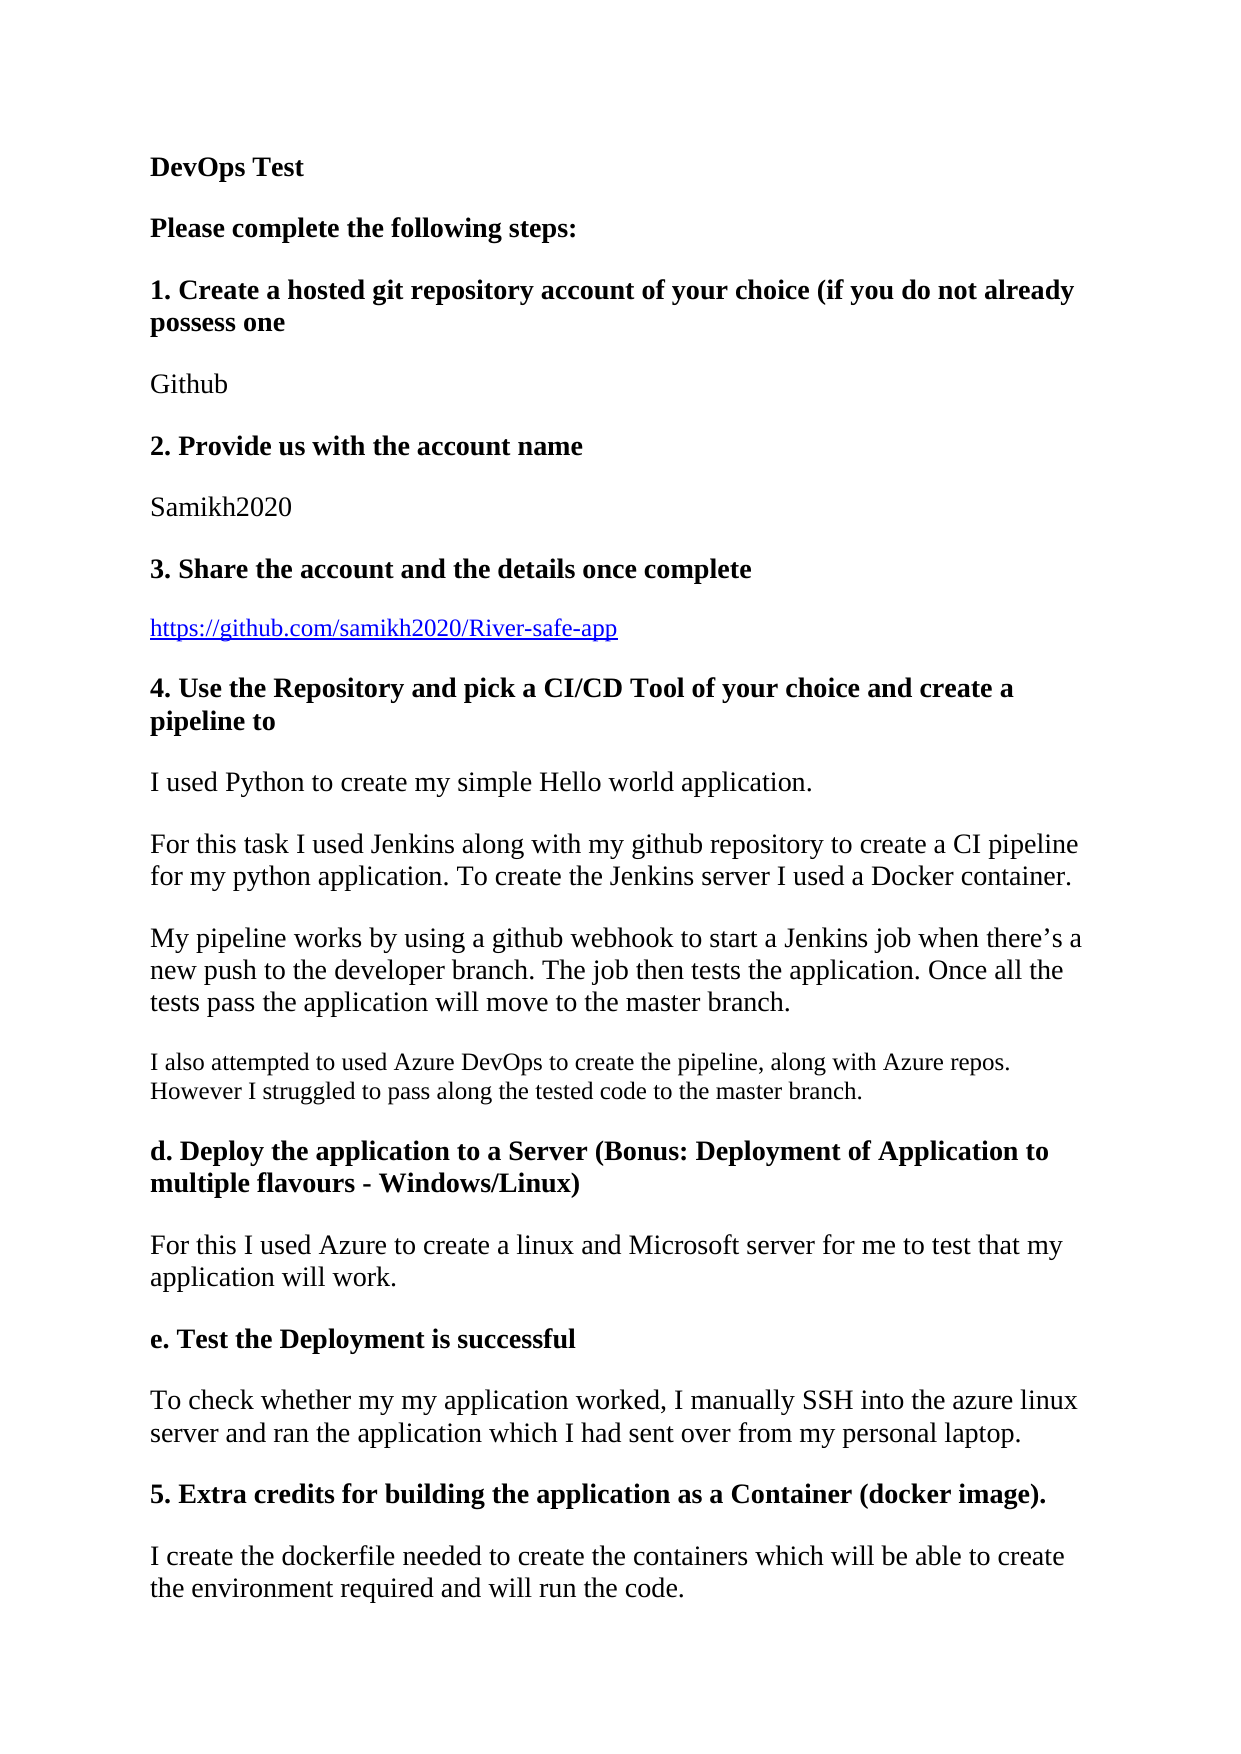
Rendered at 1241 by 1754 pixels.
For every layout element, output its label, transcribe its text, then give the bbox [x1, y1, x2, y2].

text 5. Extra credits for building the application as a Container (docker image). [150, 1477, 1090, 1509]
text I create the dockerfile needed to create the containers which will be able to create the environment required and will run the code. [150, 1539, 1090, 1603]
text I used Python to create my simple Hello world application. [150, 765, 1090, 798]
text https://github.com/samikh2020/River-safe-app [150, 613, 1090, 642]
text 4. Use the Repository and pick a CI/CD Tool of your choice and create a pipeline to [150, 671, 1090, 736]
text My pipeline works by using a github webhook to start a Jenkins job when there’s a new push to the developer branch. The job then tests the application. Once all the tests pass the application will move to the master branch. [150, 921, 1090, 1018]
text 1. Create a hosted git repository account of your choice (if you do not already possess one [150, 273, 1090, 338]
text e. Test the Deployment is successful [150, 1322, 1090, 1354]
text d. Deploy the application to a Server (Bonus: Deployment of Application to multiple flavours - Windows/Linux) [150, 1134, 1090, 1198]
text 2. Provide us with the account name [150, 429, 1090, 461]
text To check whether my my application worked, I manually SSH into the azure linux server and ran the application which I had sent over from my personal laptop. [150, 1383, 1090, 1448]
text Samikh2020 [150, 490, 1090, 523]
text Github [150, 367, 1090, 399]
text For this I used Azure to create a linux and Microsoft server for me to test that my application will work. [150, 1228, 1090, 1292]
text Please complete the following steps: [150, 212, 1090, 244]
text DevOps Test [150, 150, 1090, 182]
text 3. Share the account and the details once complete [150, 552, 1090, 584]
text I also attempted to used Azure DevOps to create the pipeline, along with Azure repos. However I struggled to pass along the tested code to the master branch. [150, 1047, 1090, 1104]
text For this task I used Jenkins along with my github repository to create a CI pipeline for my python application. To create the Jenkins server I used a Docker container. [150, 827, 1090, 892]
